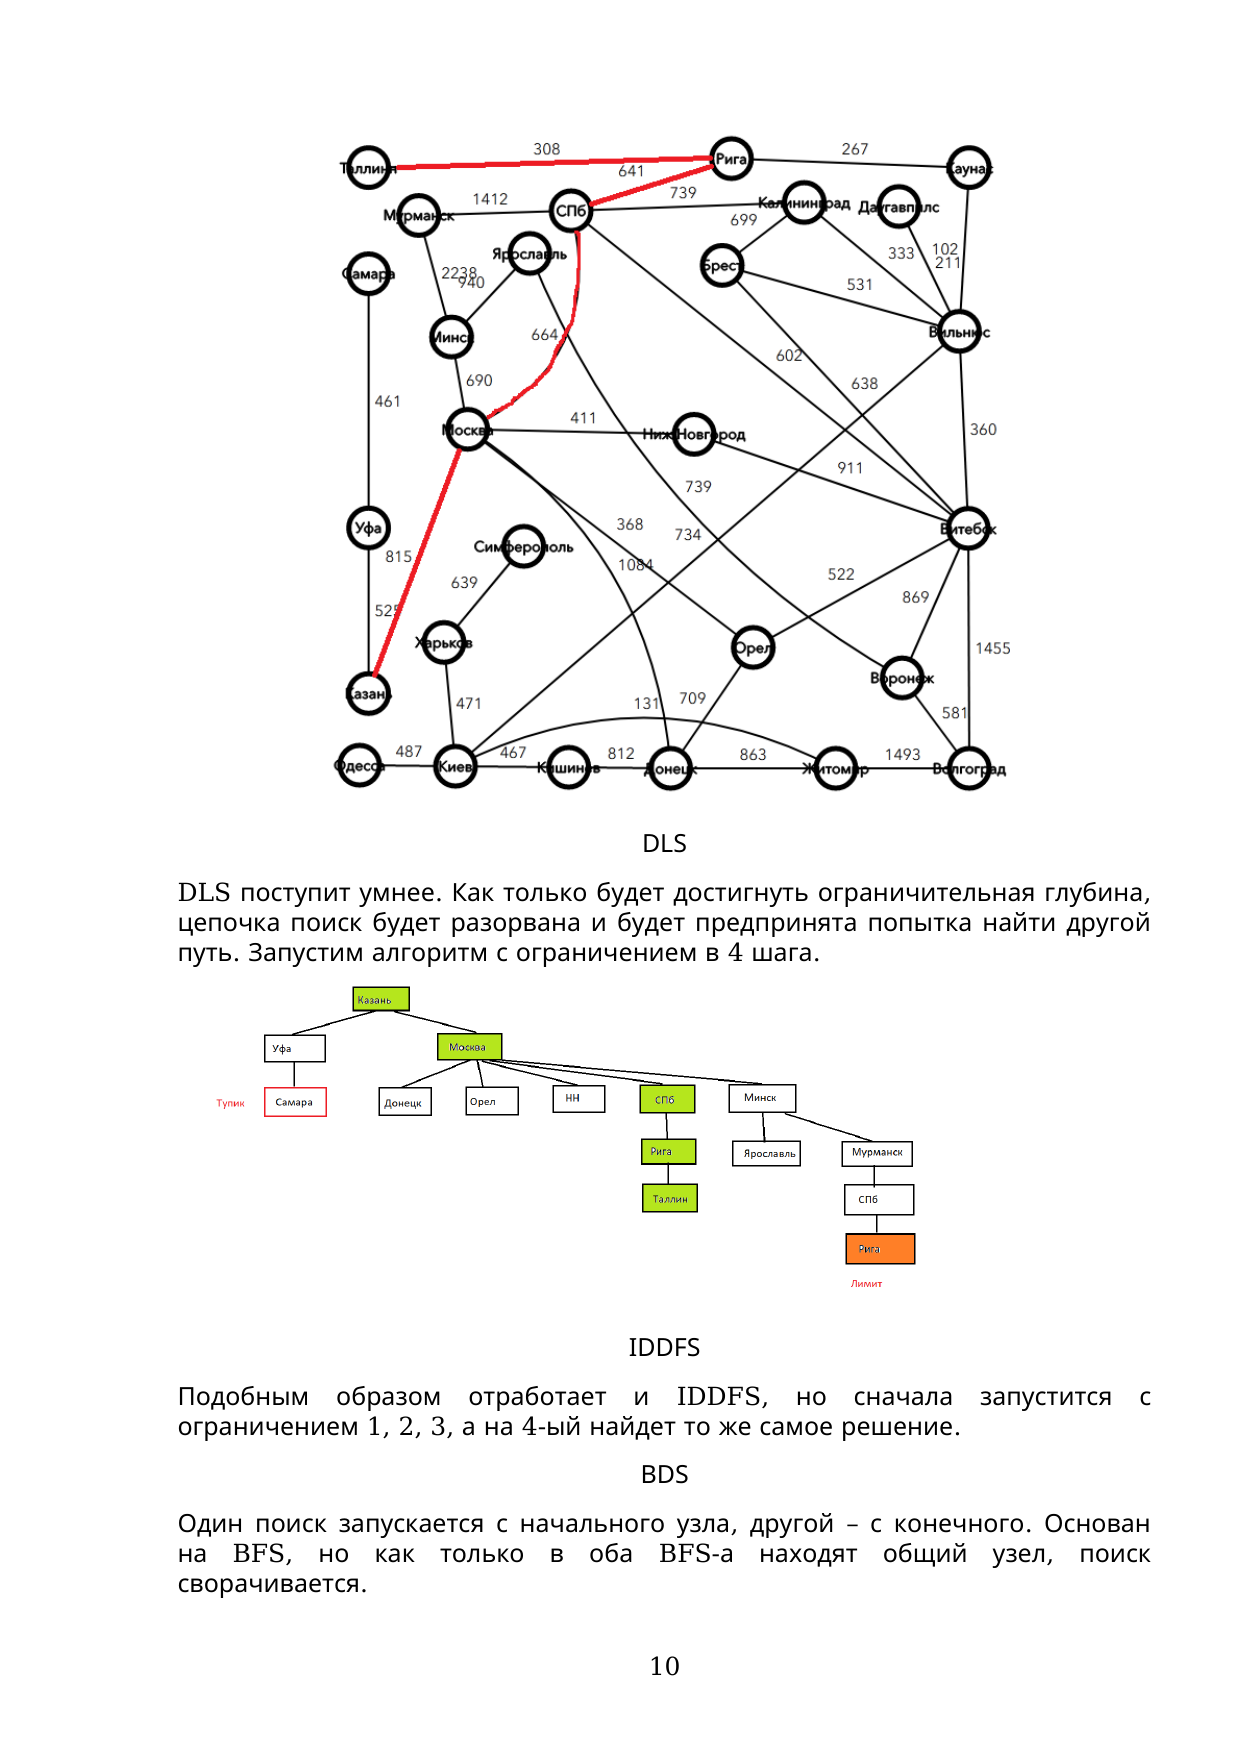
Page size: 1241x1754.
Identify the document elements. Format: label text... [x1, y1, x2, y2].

text IDDFS [177, 1330, 1152, 1364]
text Подобным образом отработает и IDDFS, но сначала запустится с ограничением 1, 2, 3, а на 4-ый найдет то же самое решение. [177, 1380, 1152, 1440]
text DLS [177, 825, 1152, 859]
text Один поиск запускается с начального узла, другой – с конечного. Основан на BFS, но как только в оба BFS-а находят общий узел, поиск сворачивается. [177, 1508, 1152, 1598]
picture [319, 118, 1010, 809]
text BDS [177, 1457, 1152, 1491]
text DLS поступит умнее. Как только будет достигнуть ограничительная глубина, цепочка поиск будет разорвана и будет предпринята попытка найти другой путь. Запустим алгоритм с ограничением в 4 шага. [177, 876, 1152, 966]
picture [177, 982, 1152, 1313]
